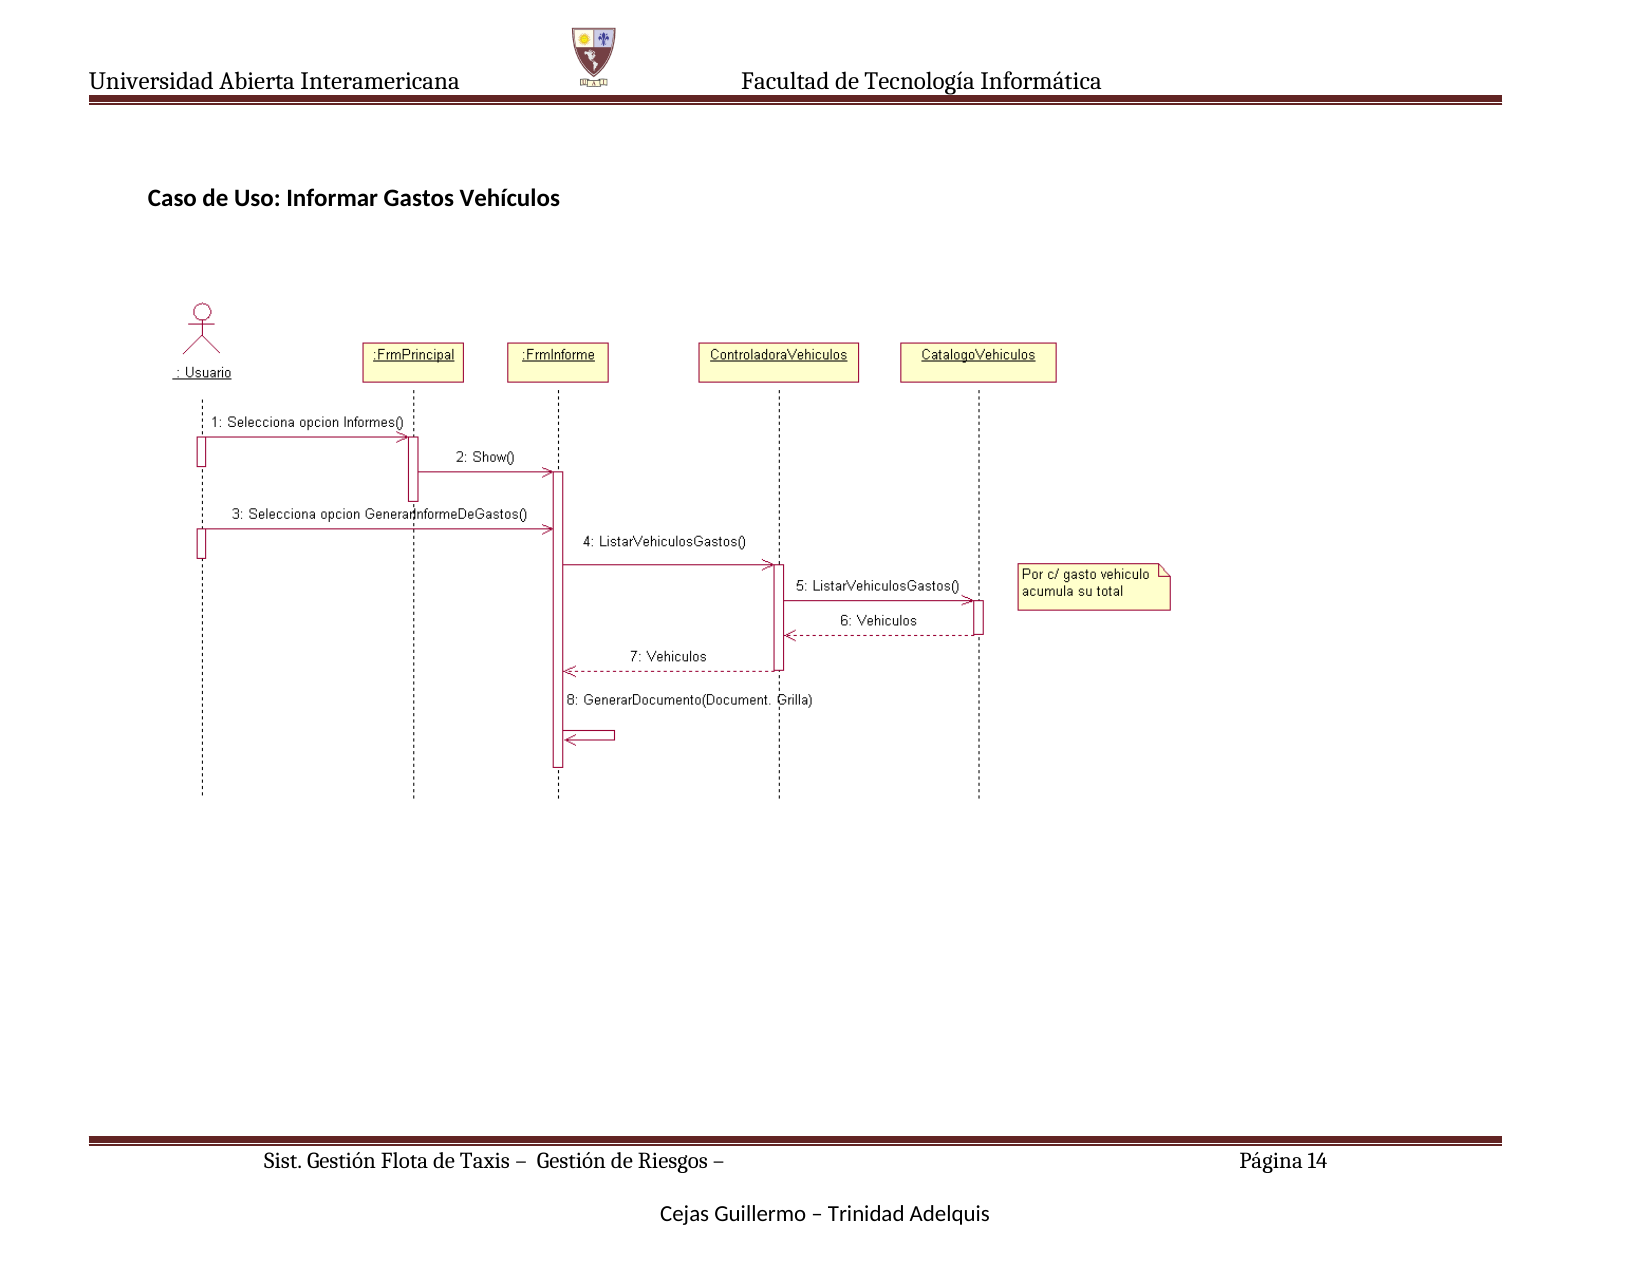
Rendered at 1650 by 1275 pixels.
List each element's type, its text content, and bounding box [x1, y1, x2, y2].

picture [562, 23, 626, 89]
picture [147, 294, 1193, 806]
text Caso de Uso: Informar Gastos Vehículos [148, 182, 1502, 213]
